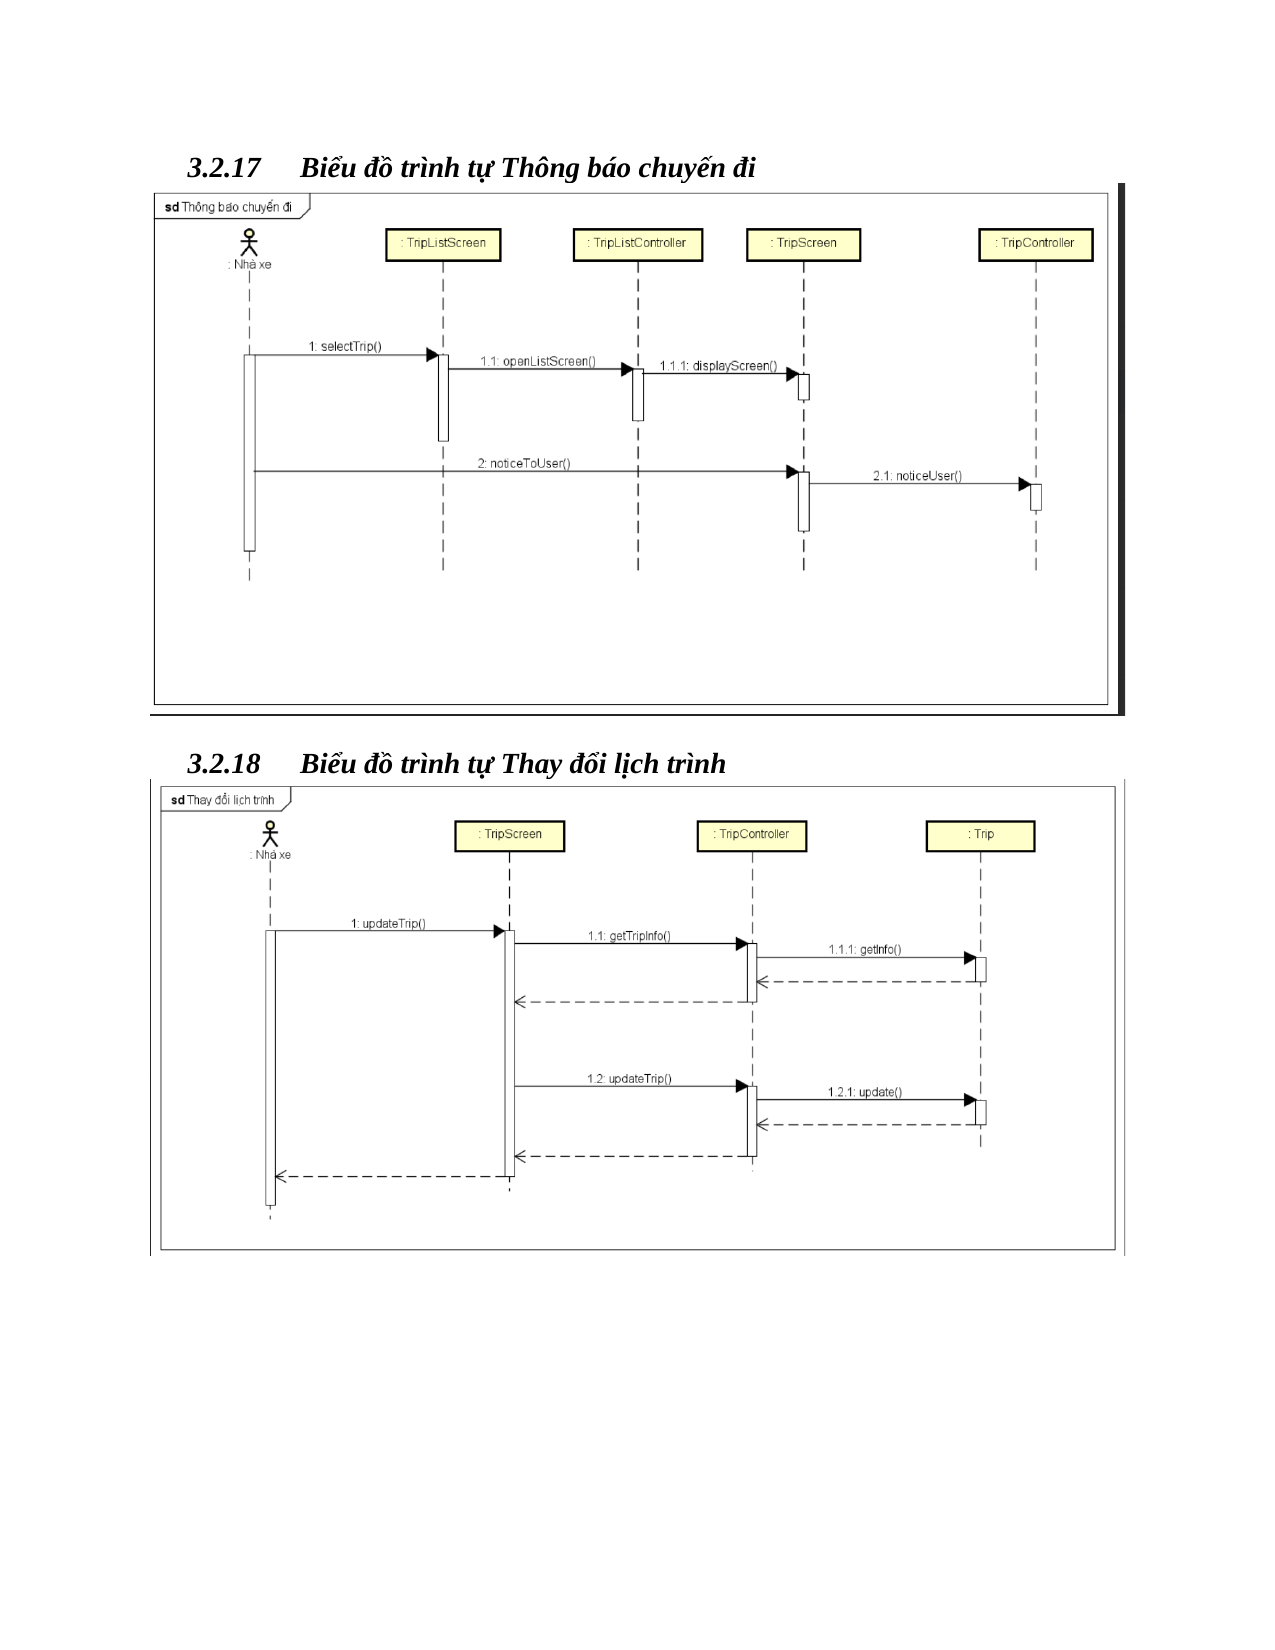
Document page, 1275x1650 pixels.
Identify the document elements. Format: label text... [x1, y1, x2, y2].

subtitle Biểu đồ trình tự Thông báo chuyến đi [187, 150, 1125, 183]
subtitle Biểu đồ trình tự Thay đổi lịch trình [187, 746, 1125, 779]
picture [150, 779, 1125, 1256]
picture [150, 183, 1125, 716]
